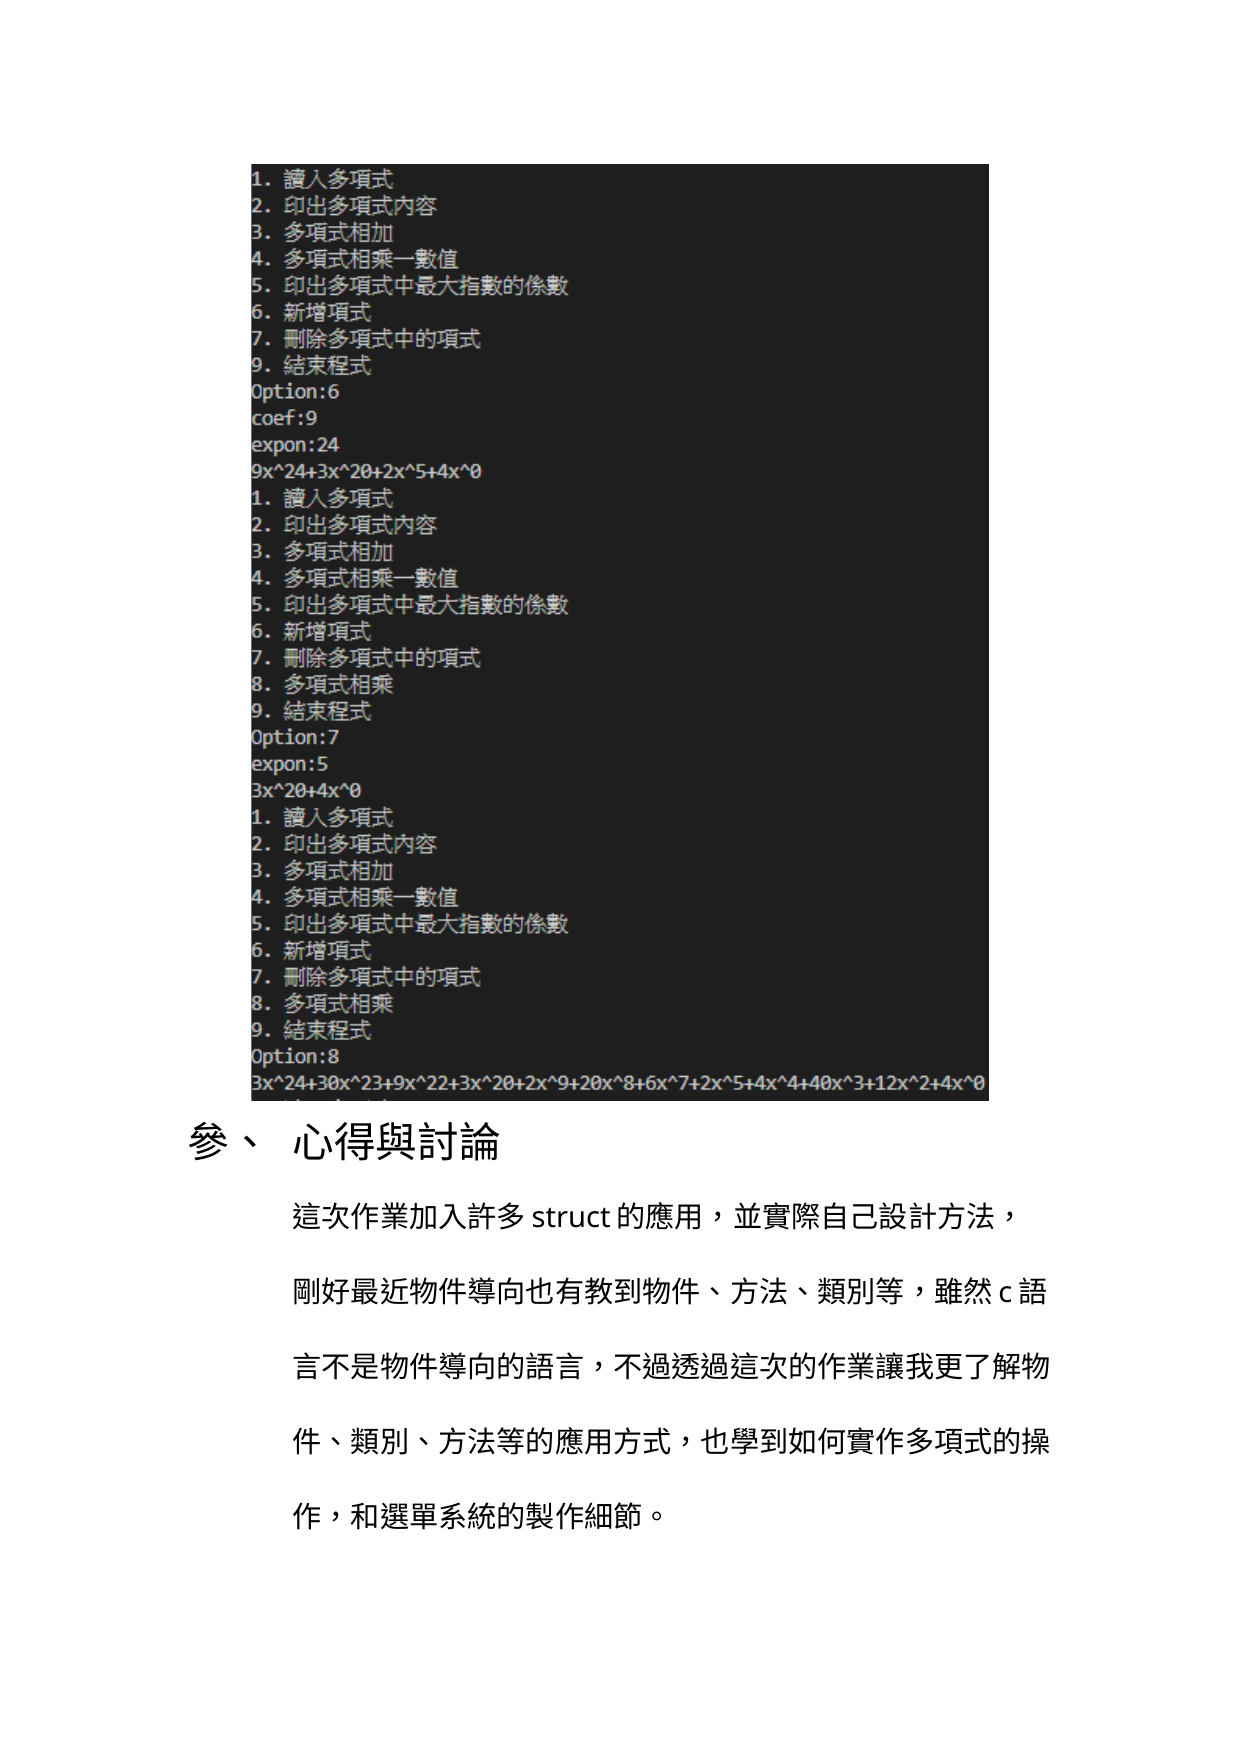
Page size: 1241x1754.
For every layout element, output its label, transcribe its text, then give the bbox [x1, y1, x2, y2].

list 這次作業加入許多struct的應用，並實際自己設計方法，剛好最近物件導向也有教到物件、方法、類別等，雖然c語言不是物件導向的語言，不過透過這次的作業讓我更了解物件、類別、方法等的應用方式，也學到如何實作多項式的操作，和選單系統的製作細節。 [292, 1177, 1053, 1552]
picture [251, 164, 989, 1101]
list 心得與討論 [187, 1102, 1053, 1177]
